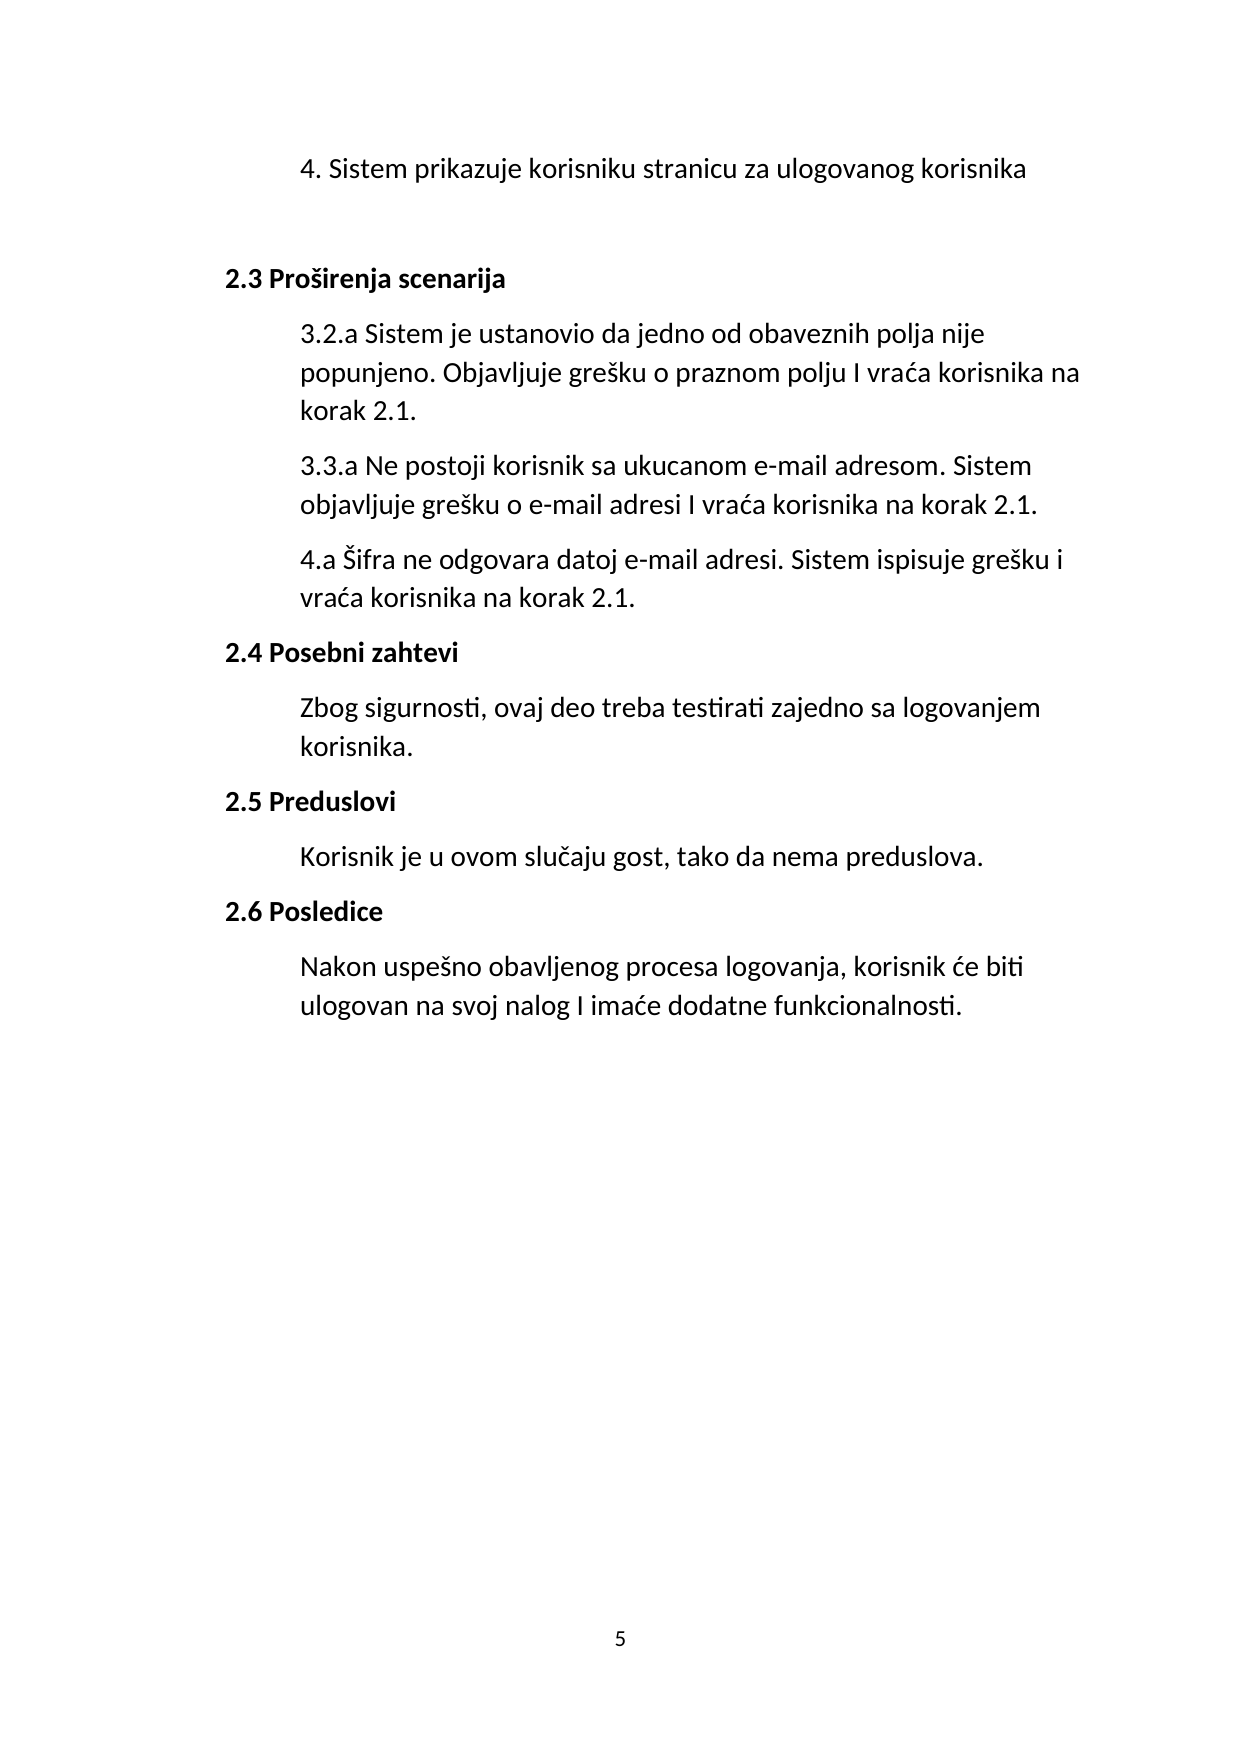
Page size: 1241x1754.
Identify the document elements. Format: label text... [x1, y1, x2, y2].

text 3.2.a Sistem je ustanovio da jedno od obaveznih polja nije popunjeno. Objavljuje grešku o praznom polju I vraća korisnika na korak 2.1. [300, 315, 1090, 428]
text Nakon uspešno obavljenog procesa logovanja, korisnik će biti ulogovan na svoj nalog I imaće dodatne funkcionalnosti. [300, 948, 1090, 1022]
text 3.3.a Ne postoji korisnik sa ukucanom e-mail adresom. Sistem objavljuje grešku o e-mail adresi I vraća korisnika na korak 2.1. [300, 447, 1090, 521]
text 2.5 Preduslovi [150, 783, 1090, 819]
text 2.3 Proširenja scenarija [225, 260, 1090, 296]
text 2.4 Posebni zahtevi [225, 634, 1090, 670]
text Korisnik je u ovom slučaju gost, tako da nema preduslova. [150, 838, 1090, 874]
text 4.a Šifra ne odgovara datoj e-mail adresi. Sistem ispisuje grešku i vraća korisnika na korak 2.1. [300, 541, 1090, 615]
text Zbog sigurnosti, ovaj deo treba testirati zajedno sa logovanjem korisnika. [300, 689, 1090, 763]
text 4. Sistem prikazuje korisniku stranicu za ulogovanog korisnika [150, 150, 1090, 186]
text 2.6 Posledice [150, 893, 1090, 929]
